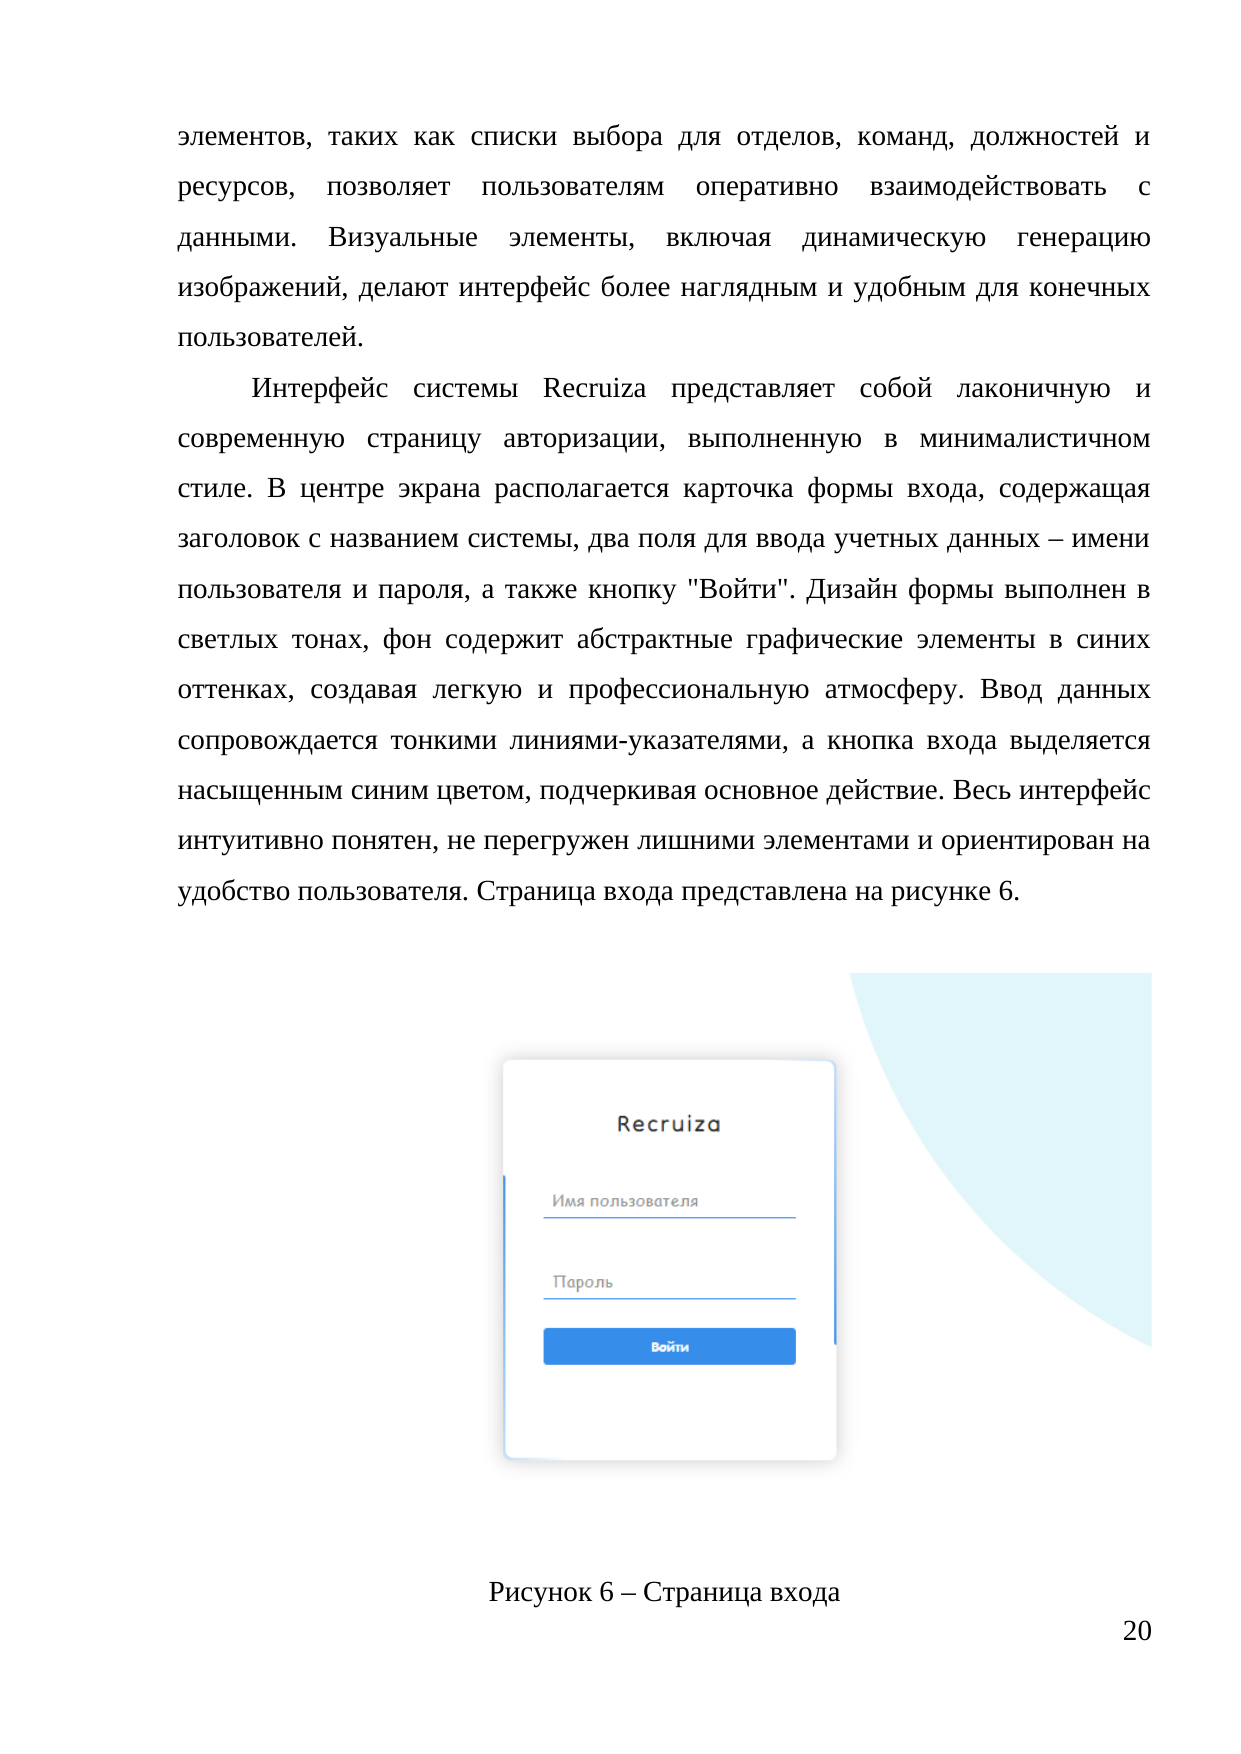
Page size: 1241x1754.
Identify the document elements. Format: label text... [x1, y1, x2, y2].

picture [177, 973, 1152, 1558]
text Интерфейс системы Recruiza представляет собой лаконичную и современную страницу авторизации, выполненную в минималистичном стиле. В центре экрана располагается карточка формы входа, содержащая заголовок с названием системы, два поля для ввода учетных данных – имени пользователя и пароля, а также кнопку "Войти". Дизайн формы выполнен в светлых тонах, фон содержит абстрактные графические элементы в синих оттенках, создавая легкую и профессиональную атмосферу. Ввод данных сопровождается тонкими линиями-указателями, а кнопка входа выделяется насыщенным синим цветом, подчеркивая основное действие. Весь интерфейс интуитивно понятен, не перегружен лишними элементами и ориентирован на удобство пользователя. Страница входа представлена на рисунке 6. [177, 370, 1152, 906]
text Рисунок 6 – Страница входа [177, 1574, 1152, 1608]
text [177, 118, 1152, 353]
